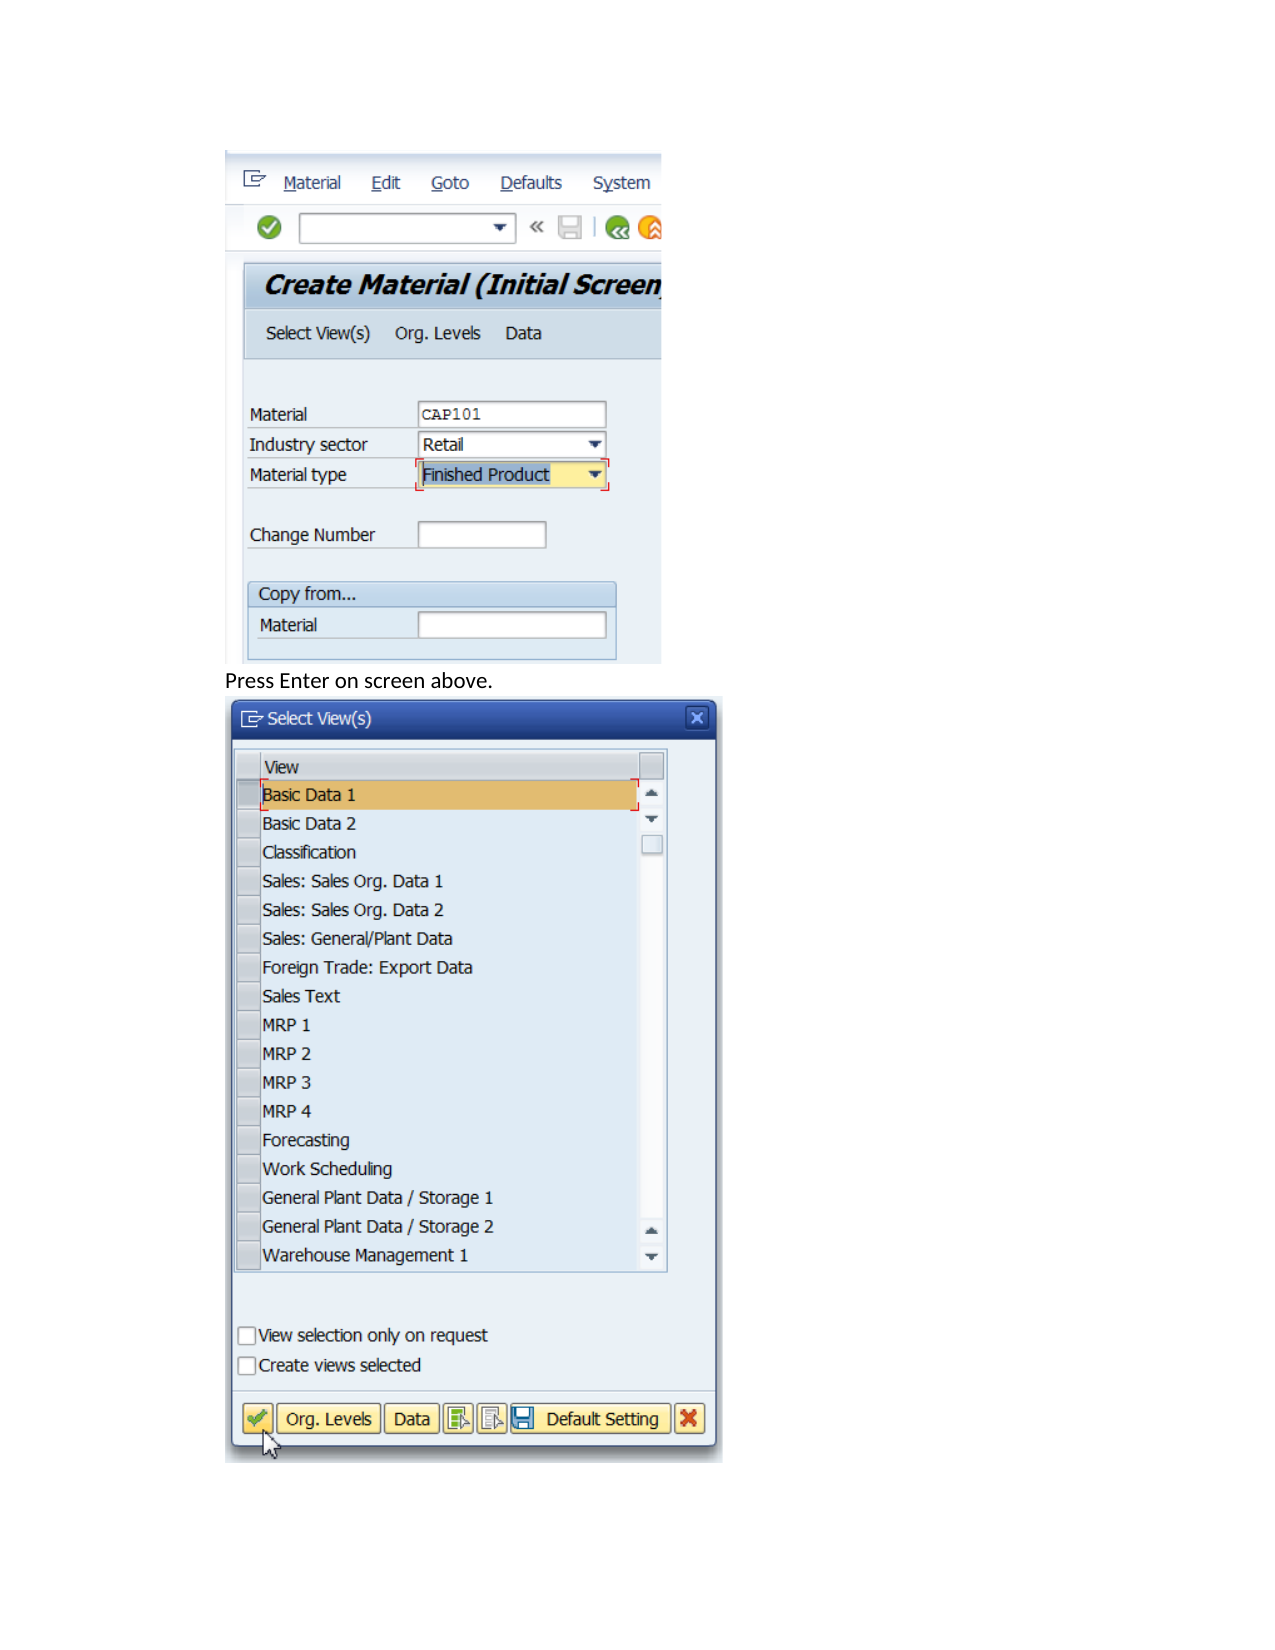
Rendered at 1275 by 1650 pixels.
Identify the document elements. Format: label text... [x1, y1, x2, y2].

list Press Enter on screen above. [225, 666, 1125, 694]
picture [225, 696, 723, 1463]
picture [225, 150, 662, 664]
